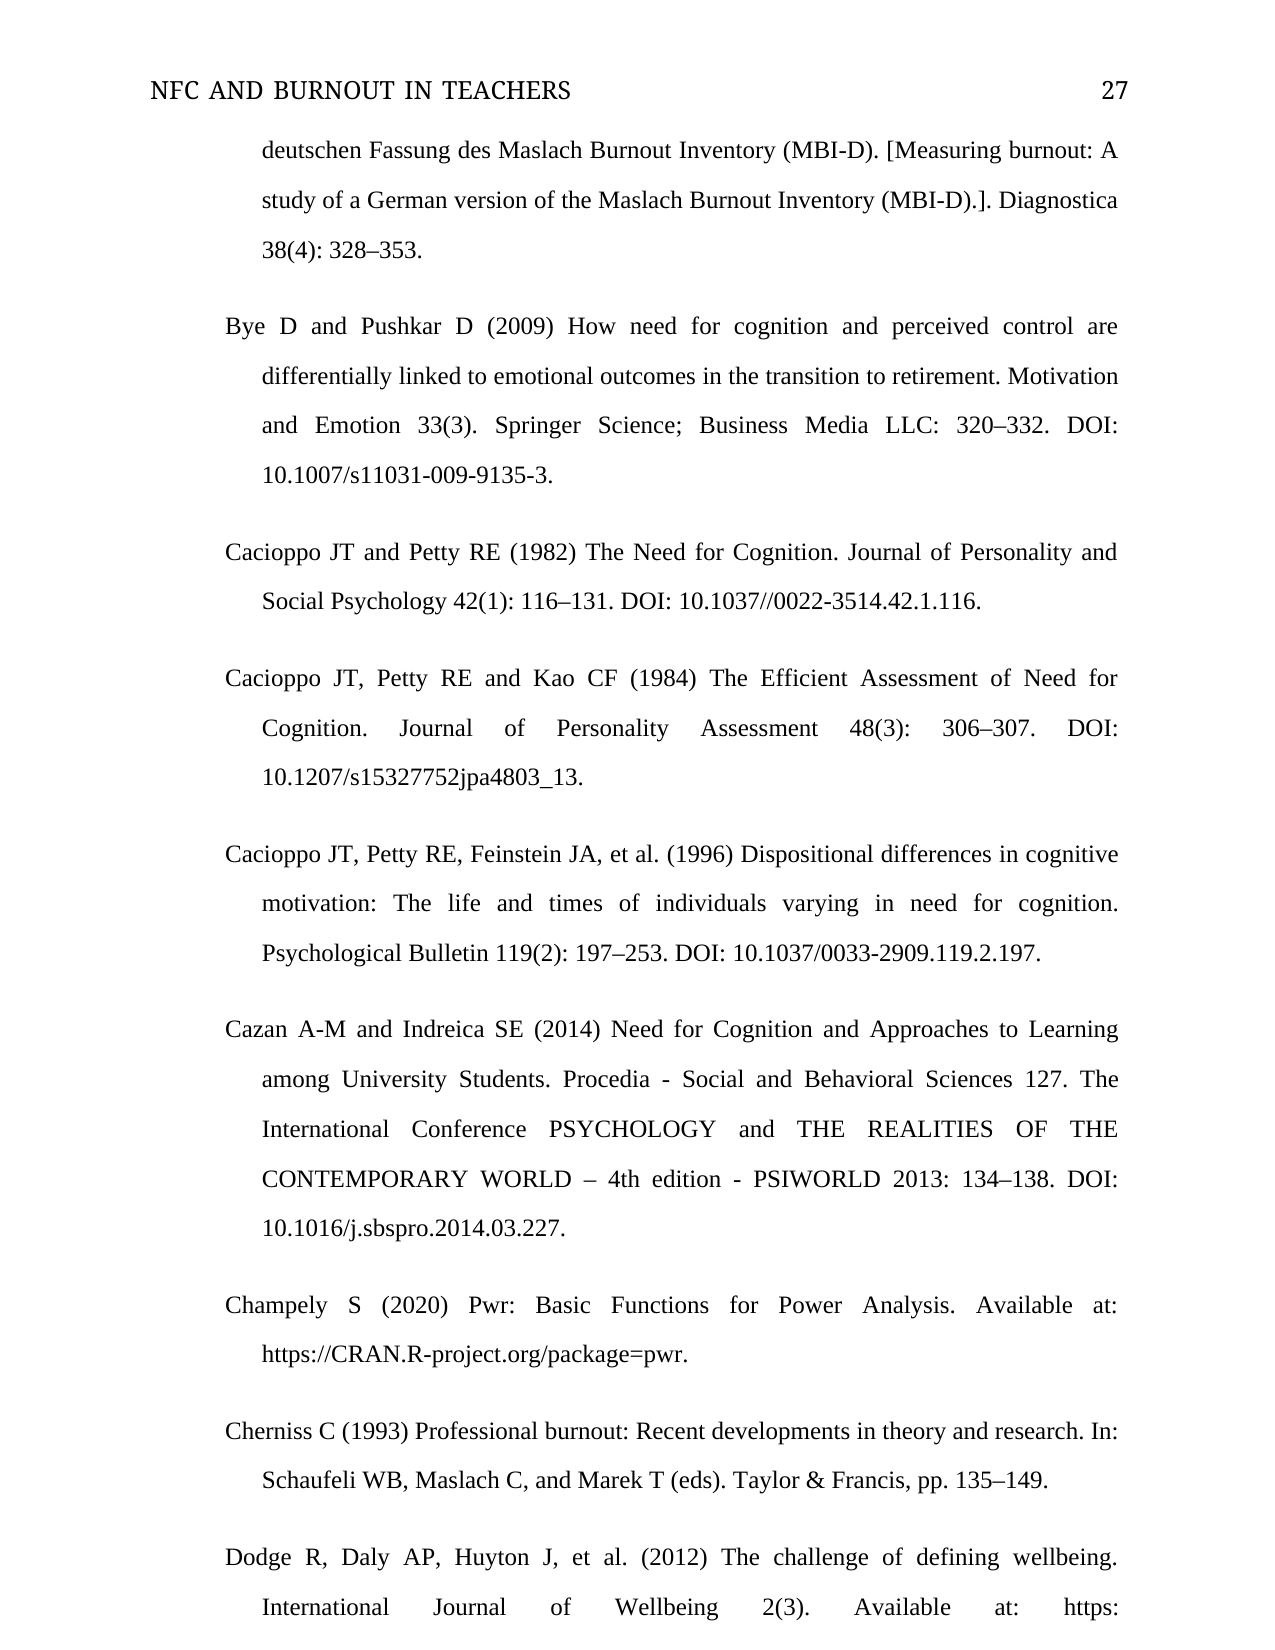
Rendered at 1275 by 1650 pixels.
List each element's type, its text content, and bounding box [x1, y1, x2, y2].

text Cacioppo JT and Petty RE (1982) The Need for Cognition. Journal of Personality and Social Psychology 42(1): 116–131. DOI: 10.1037//0022-3514.42.1.116. [225, 537, 1119, 615]
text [225, 1542, 1119, 1621]
text Bye D and Pushkar D (2009) How need for cognition and perceived control are differentially linked to emotional outcomes in the transition to retirement. Motivation and Emotion 33(3). Springer Science; Business Media LLC: 320–332. DOI: 10.1007/s11031-009-9135-3. [225, 311, 1119, 489]
text Cazan A-M and Indreica SE (2014) Need for Cognition and Approaches to Learning among University Students. Procedia - Social and Behavioral Sciences 127. The International Conference PSYCHOLOGY and THE REALITIES OF THE CONTEMPORARY WORLD – 4th edition - PSIWORLD 2013: 134–138. DOI: 10.1016/j.sbspro.2014.03.227. [225, 1014, 1119, 1242]
text Cherniss C (1993) Professional burnout: Recent developments in theory and research. In: Schaufeli WB, Maslach C, and Marek T (eds). Taylor & Francis, pp. 135–149. [225, 1416, 1119, 1494]
text Cacioppo JT, Petty RE and Kao CF (1984) The Efficient Assessment of Need for Cognition. Journal of Personality Assessment 48(3): 306–307. DOI: 10.1207/s15327752jpa4803_13. [225, 663, 1119, 791]
text Champely S (2020) Pwr: Basic Functions for Power Analysis. Available at: https://CRAN.R-project.org/package=pwr. [225, 1290, 1119, 1368]
text Cacioppo JT, Petty RE, Feinstein JA, et al. (1996) Dispositional differences in cognitive motivation: The life and times of individuals varying in need for cognition. Psychological Bulletin 119(2): 197–253. DOI: 10.1037/0033-2909.119.2.197. [225, 839, 1119, 967]
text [225, 135, 1119, 263]
